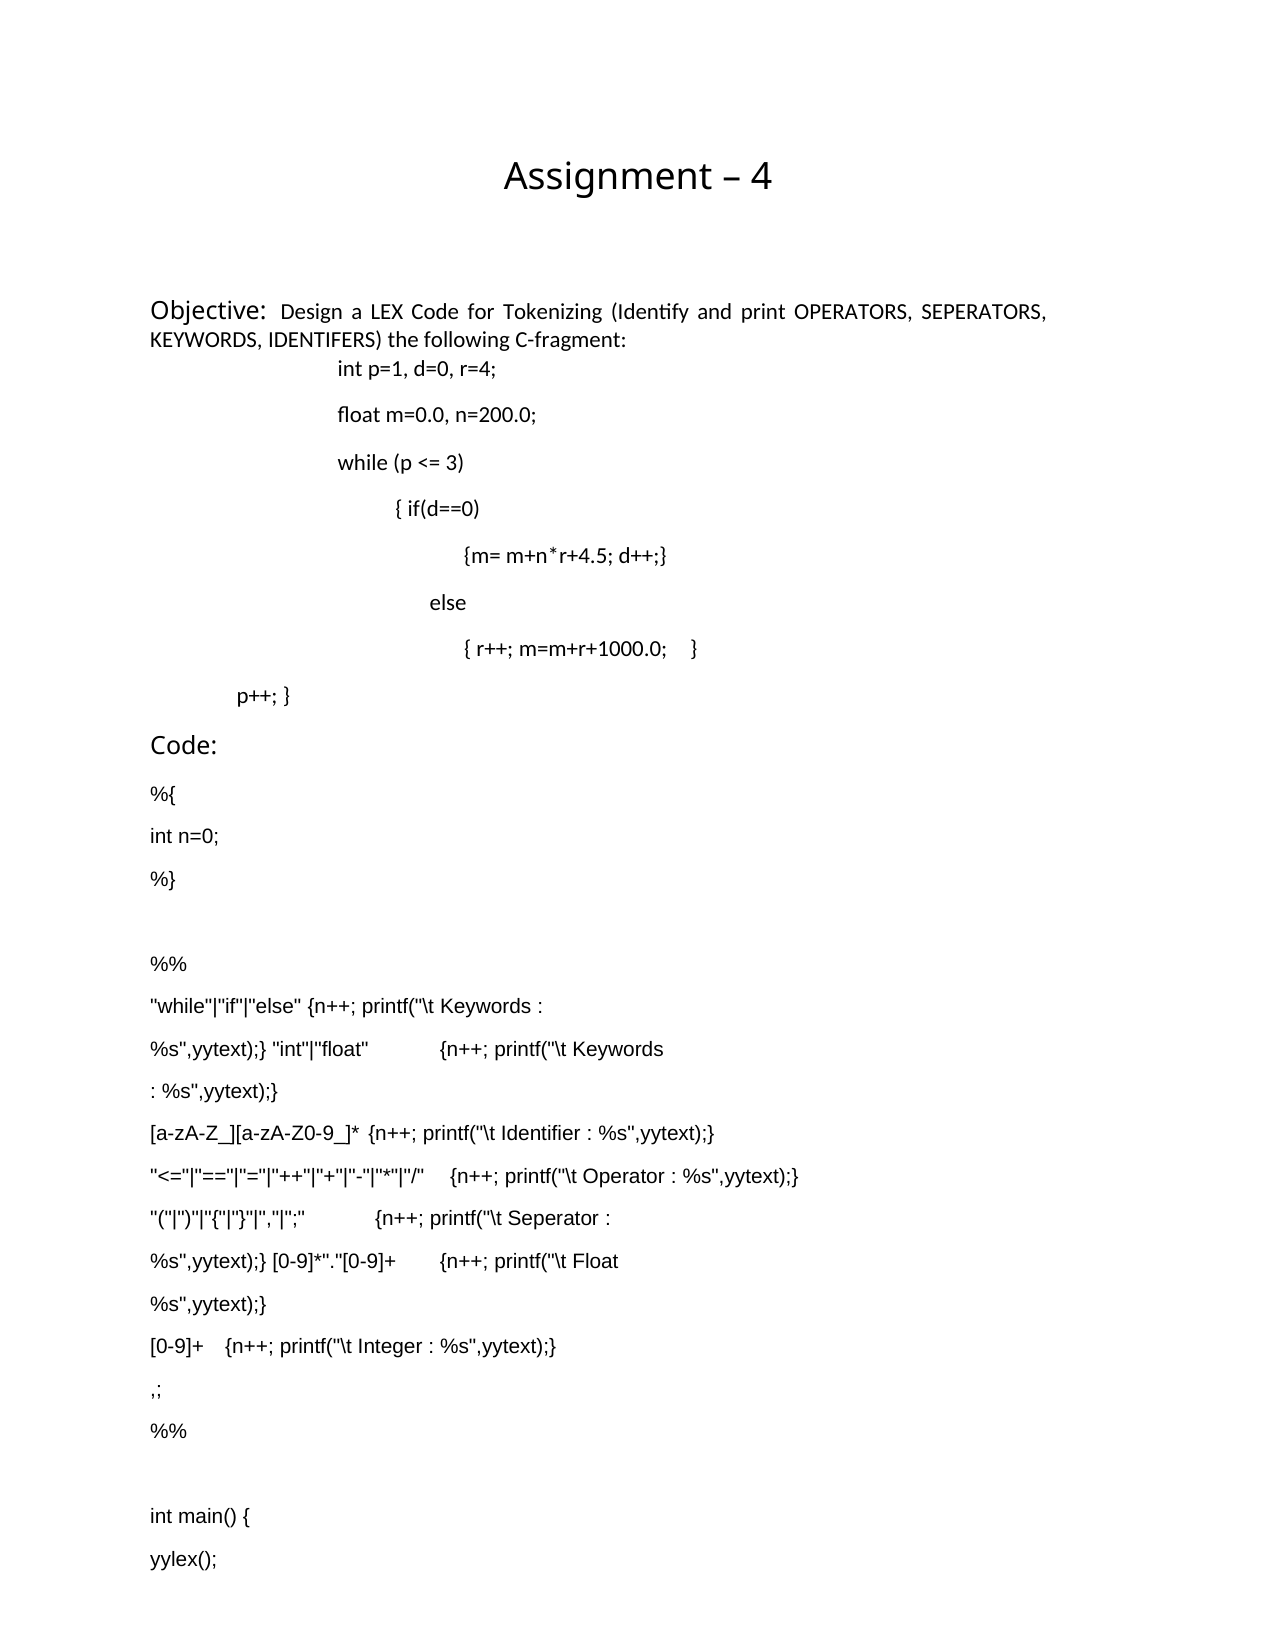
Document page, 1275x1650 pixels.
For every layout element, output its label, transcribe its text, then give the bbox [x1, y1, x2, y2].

text { if(d==0) [395, 494, 1137, 522]
text int p=1, d=0, r=4; float m=0.0, n=200.0; while (p <= 3) [337, 354, 539, 476]
text { r++; m=m+r+1000.0; } [464, 634, 1137, 662]
text [0-9]+ {n++; printf("\t Integer : %s",yytext);} [150, 1334, 1137, 1358]
text %% [150, 952, 1137, 976]
text "while"|"if"|"else" {n++; printf("\t Keywords : %s",yytext);} "int"|"float" {n++; printf("\t Keywords : %s",yytext);} [150, 994, 664, 1103]
text {m= m+n*r+4.5; d++;} else [429, 541, 669, 616]
text Objective: Design a LEX Code for Tokenizing (Identify and print OPERATORS, SEPERATORS, KEYWORDS, IDENTIFERS) the following C-fragment: [150, 293, 1100, 353]
text p++; } [236, 681, 1137, 709]
text %{ [150, 782, 1137, 806]
text Code: [150, 728, 1137, 762]
text %% [150, 1419, 1137, 1443]
text "("|")"|"{"|"}"|","|";" {n++; printf("\t Seperator : %s",yytext);} [0-9]*"."[0-9]+ {n++; printf("\t Float %s",yytext);} [150, 1206, 732, 1315]
text int main() { yylex(); [150, 1504, 250, 1570]
text [a-zA-Z_][a-zA-Z0-9_]* {n++; printf("\t Identifier : %s",yytext);} [150, 1121, 1137, 1145]
text %} [150, 867, 1137, 891]
text "<="|"=="|"="|"++"|"+"|"-"|"*"|"/" {n++; printf("\t Operator : %s",yytext);} [150, 1163, 1137, 1187]
text ,; [150, 1376, 1137, 1400]
subtitle Assignment – 4 [481, 150, 795, 201]
text int n=0; [150, 824, 1137, 848]
